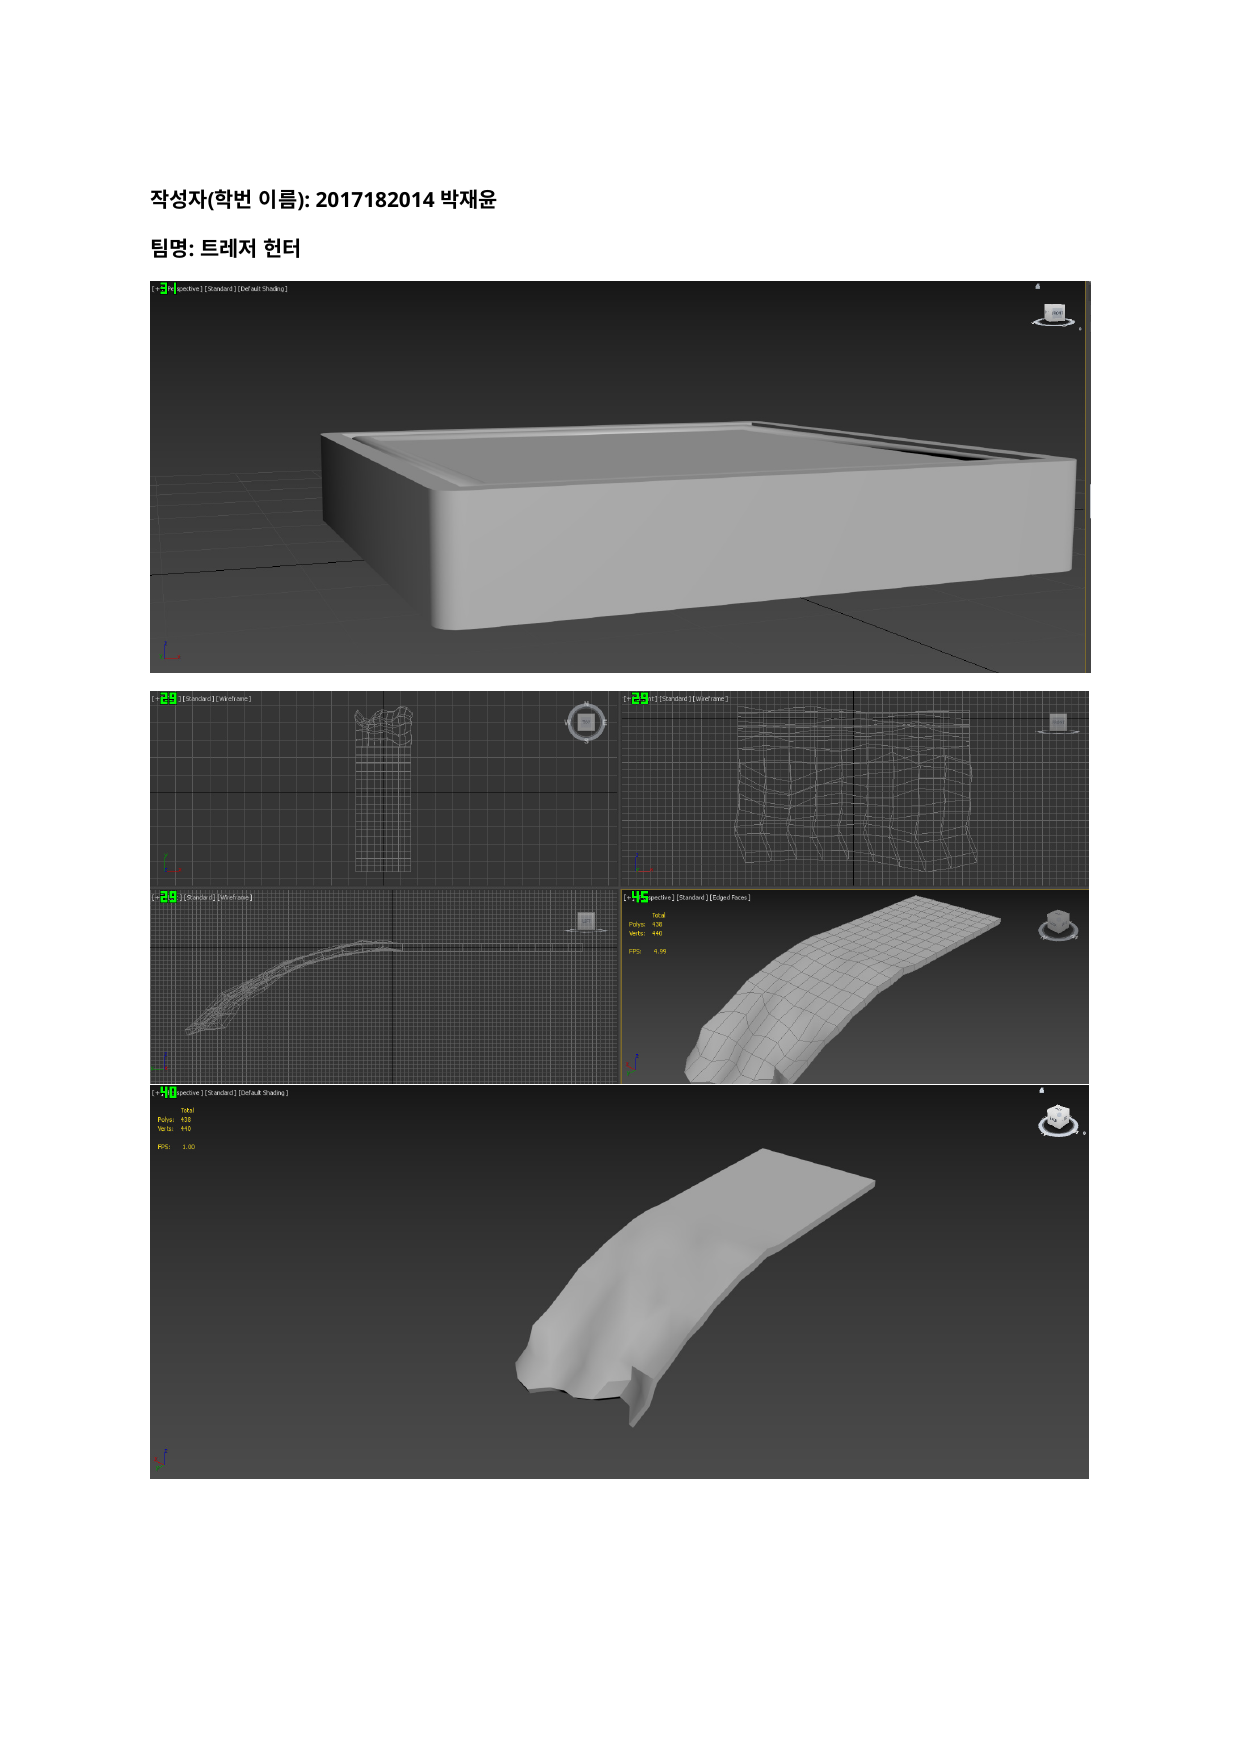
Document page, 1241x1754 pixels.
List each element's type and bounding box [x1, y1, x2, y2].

picture [150, 281, 1091, 673]
picture [150, 691, 1089, 1084]
picture [150, 1085, 1089, 1479]
